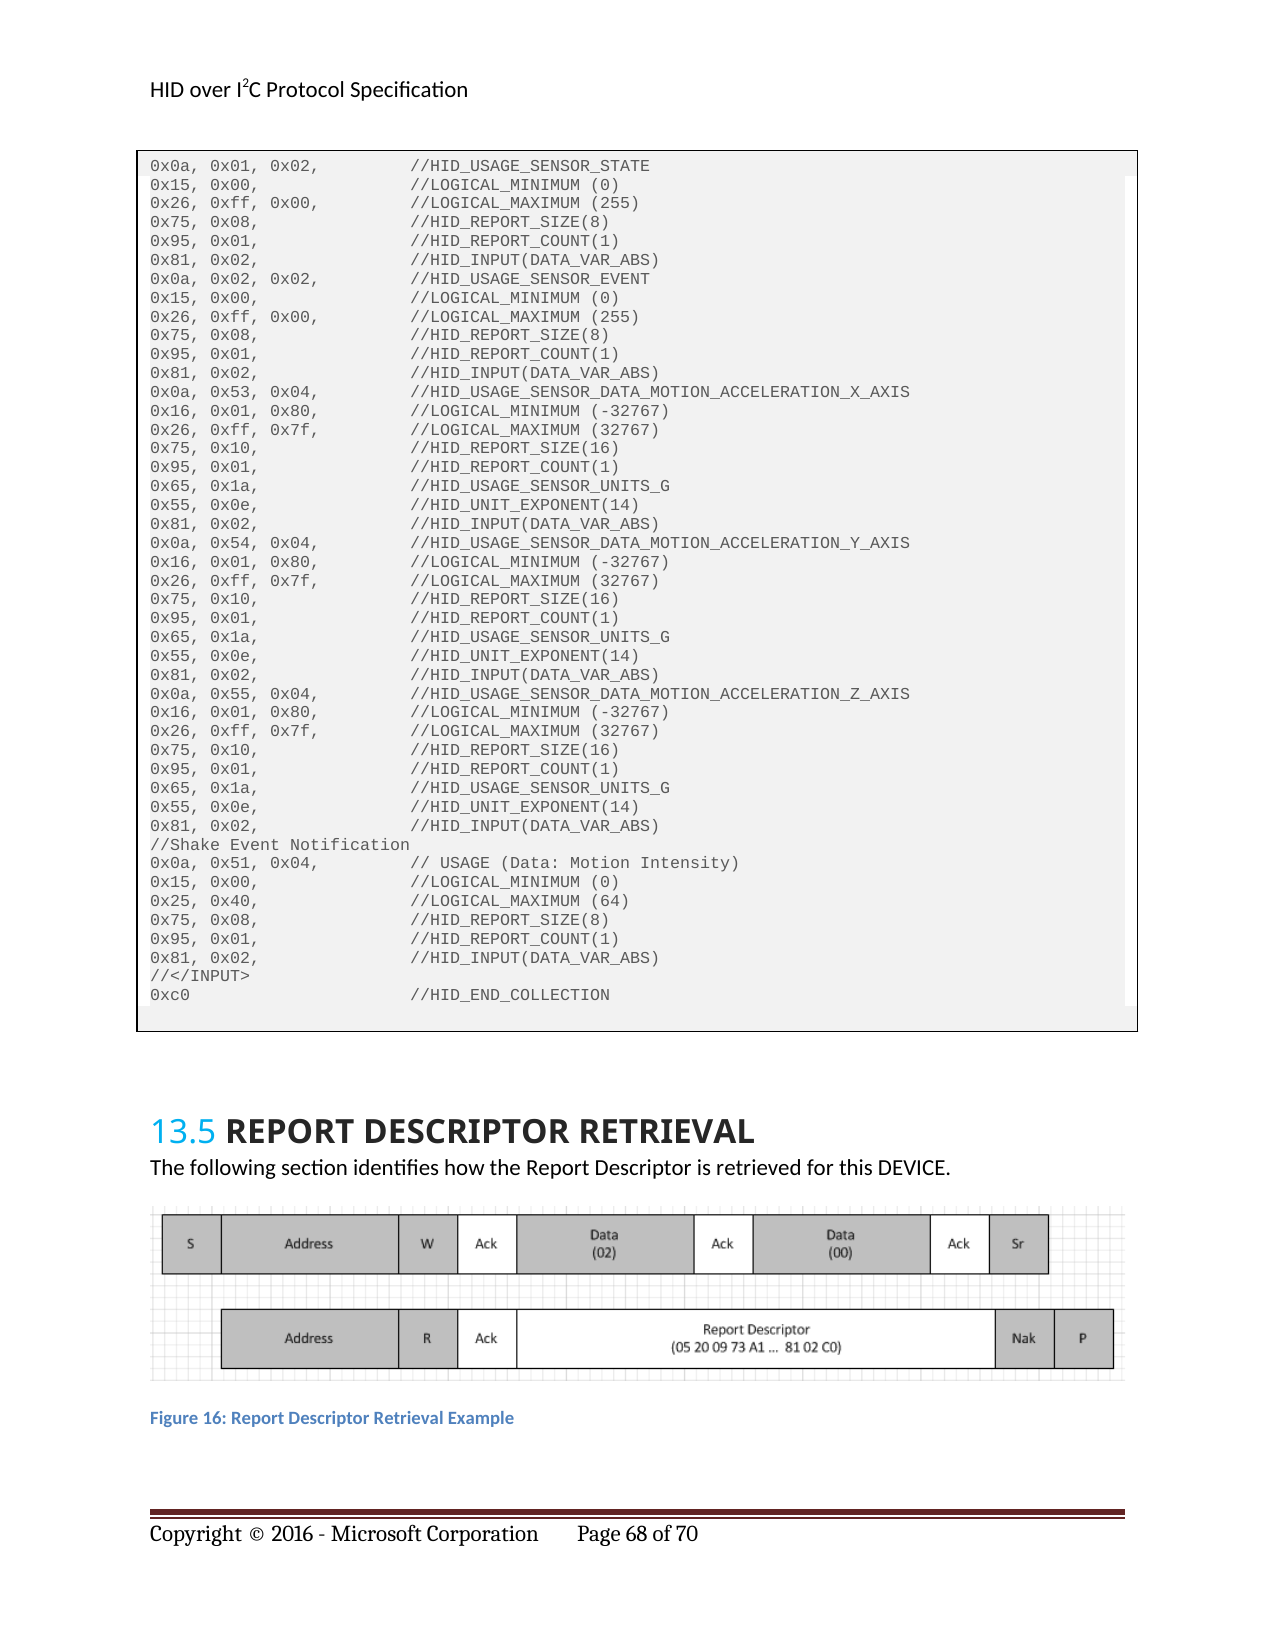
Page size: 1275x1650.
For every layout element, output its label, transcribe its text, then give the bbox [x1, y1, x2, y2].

text 0x95, 0x01, //HID_REPORT_COUNT(1) [150, 930, 1125, 949]
text 0x25, 0x40, //LOGICAL_MAXIMUM (64) [150, 893, 1125, 911]
text The following section identifies how the Report Descriptor is retrieved for this DEVICE. [150, 1153, 1125, 1181]
text 0x75, 0x10, //HID_REPORT_SIZE(16) [150, 440, 1125, 459]
text 0x0a, 0x53, 0x04, //HID_USAGE_SENSOR_DATA_MOTION_ACCELERATION_X_AXIS [150, 383, 1125, 402]
text 0x26, 0xff, 0x00, //LOGICAL_MAXIMUM (255) [150, 308, 1125, 327]
text //</INPUT> [150, 968, 1125, 987]
text 0x16, 0x01, 0x80, //LOGICAL_MINIMUM (-32767) [150, 553, 1125, 572]
text 0x95, 0x01, //HID_REPORT_COUNT(1) [150, 610, 1125, 629]
text 0x75, 0x08, //HID_REPORT_SIZE(8) [150, 911, 1125, 930]
text 0x55, 0x0e, //HID_UNIT_EXPONENT(14) [150, 647, 1125, 666]
text 0x26, 0xff, 0x00, //LOGICAL_MAXIMUM (255) [150, 195, 1125, 214]
text 0x81, 0x02, //HID_INPUT(DATA_VAR_ABS) [150, 516, 1125, 534]
text 0x65, 0x1a, //HID_USAGE_SENSOR_UNITS_G [150, 779, 1125, 798]
text 0x95, 0x01, //HID_REPORT_COUNT(1) [150, 233, 1125, 252]
text 0x0a, 0x54, 0x04, //HID_USAGE_SENSOR_DATA_MOTION_ACCELERATION_Y_AXIS [150, 534, 1125, 553]
text 0x26, 0xff, 0x7f, //LOGICAL_MAXIMUM (32767) [150, 421, 1125, 440]
text 0x81, 0x02, //HID_INPUT(DATA_VAR_ABS) [150, 365, 1125, 383]
text 0x26, 0xff, 0x7f, //LOGICAL_MAXIMUM (32767) [150, 572, 1125, 591]
text 0x15, 0x00, //LOGICAL_MINIMUM (0) [150, 176, 1125, 195]
picture [150, 1206, 1125, 1381]
text 0x16, 0x01, 0x80, //LOGICAL_MINIMUM (-32767) [150, 402, 1125, 421]
text 0x55, 0x0e, //HID_UNIT_EXPONENT(14) [150, 497, 1125, 516]
text 0x26, 0xff, 0x7f, //LOGICAL_MAXIMUM (32767) [150, 723, 1125, 742]
text 0x95, 0x01, //HID_REPORT_COUNT(1) [150, 761, 1125, 779]
text 0x81, 0x02, //HID_INPUT(DATA_VAR_ABS) [150, 666, 1125, 685]
text 0x0a, 0x02, 0x02, //HID_USAGE_SENSOR_EVENT [150, 270, 1125, 289]
text 0x65, 0x1a, //HID_USAGE_SENSOR_UNITS_G [150, 478, 1125, 497]
text 0x0a, 0x51, 0x04, // USAGE (Data: Motion Intensity) [150, 855, 1125, 874]
text 0x81, 0x02, //HID_INPUT(DATA_VAR_ABS) [150, 949, 1125, 968]
text 0x75, 0x08, //HID_REPORT_SIZE(8) [150, 214, 1125, 233]
text 0x16, 0x01, 0x80, //LOGICAL_MINIMUM (-32767) [150, 704, 1125, 723]
text 0x75, 0x08, //HID_REPORT_SIZE(8) [150, 327, 1125, 346]
text 0x81, 0x02, //HID_INPUT(DATA_VAR_ABS) [150, 252, 1125, 270]
text 0x65, 0x1a, //HID_USAGE_SENSOR_UNITS_G [150, 629, 1125, 647]
text 0x75, 0x10, //HID_REPORT_SIZE(16) [150, 591, 1125, 610]
text 0x55, 0x0e, //HID_UNIT_EXPONENT(14) [150, 798, 1125, 817]
text 0x95, 0x01, //HID_REPORT_COUNT(1) [150, 346, 1125, 365]
text //Shake Event Notification [150, 836, 1125, 855]
subtitle Report Descriptor Retrieval [150, 1108, 1125, 1153]
text 0x15, 0x00, //LOGICAL_MINIMUM (0) [150, 289, 1125, 308]
text 0x81, 0x02, //HID_INPUT(DATA_VAR_ABS) [150, 817, 1125, 836]
text 0x15, 0x00, //LOGICAL_MINIMUM (0) [150, 874, 1125, 893]
text 0x0a, 0x01, 0x02, //HID_USAGE_SENSOR_STATE [138, 151, 1137, 176]
text 0x75, 0x10, //HID_REPORT_SIZE(16) [150, 742, 1125, 761]
text 0x95, 0x01, //HID_REPORT_COUNT(1) [150, 459, 1125, 478]
text 0x0a, 0x55, 0x04, //HID_USAGE_SENSOR_DATA_MOTION_ACCELERATION_Z_AXIS [150, 685, 1125, 704]
